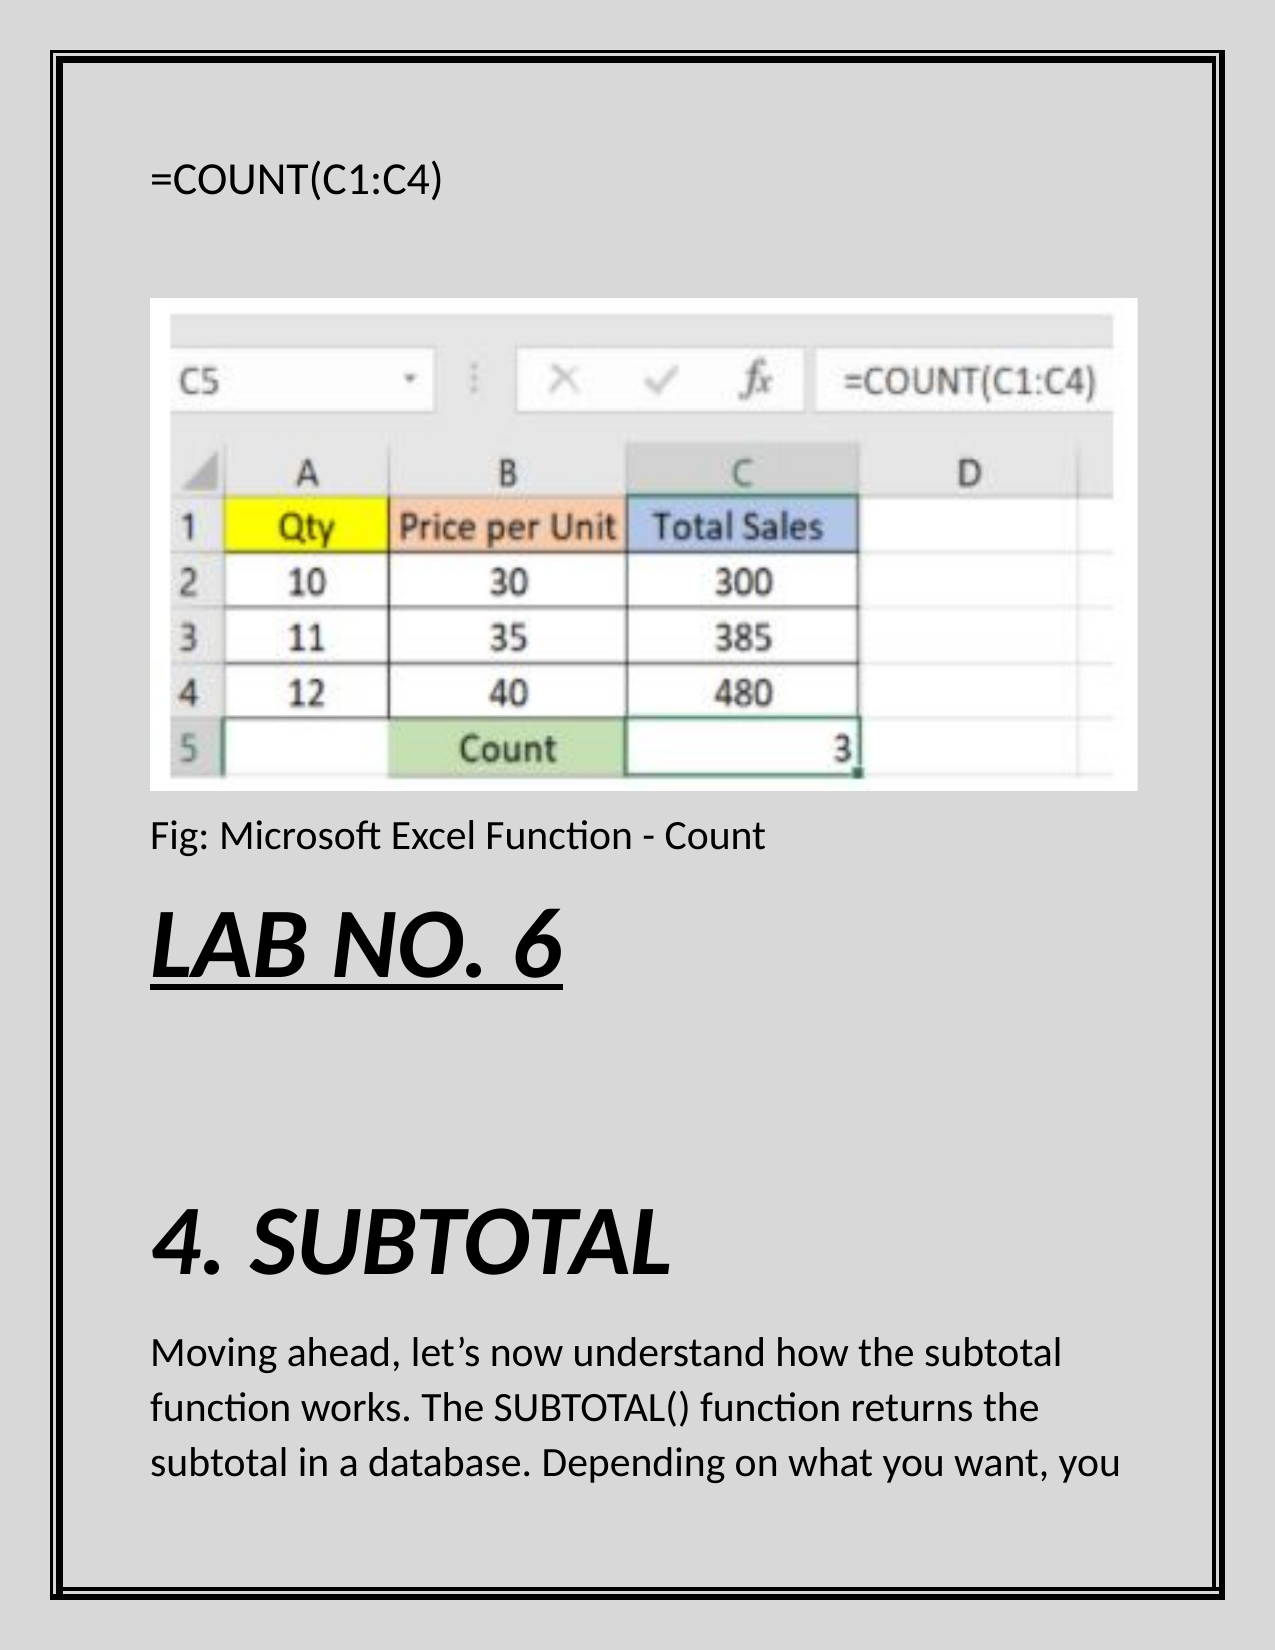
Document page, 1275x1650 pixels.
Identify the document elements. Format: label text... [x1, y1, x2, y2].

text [150, 1326, 1125, 1487]
text LAB NO. 6 [150, 881, 1125, 1003]
text =COUNT(C1:C4) [150, 150, 1125, 206]
picture [150, 298, 1138, 791]
text 4. SUBTOTAL [150, 1177, 1125, 1299]
text Fig: Microsoft Excel Function - Count [150, 809, 1125, 860]
